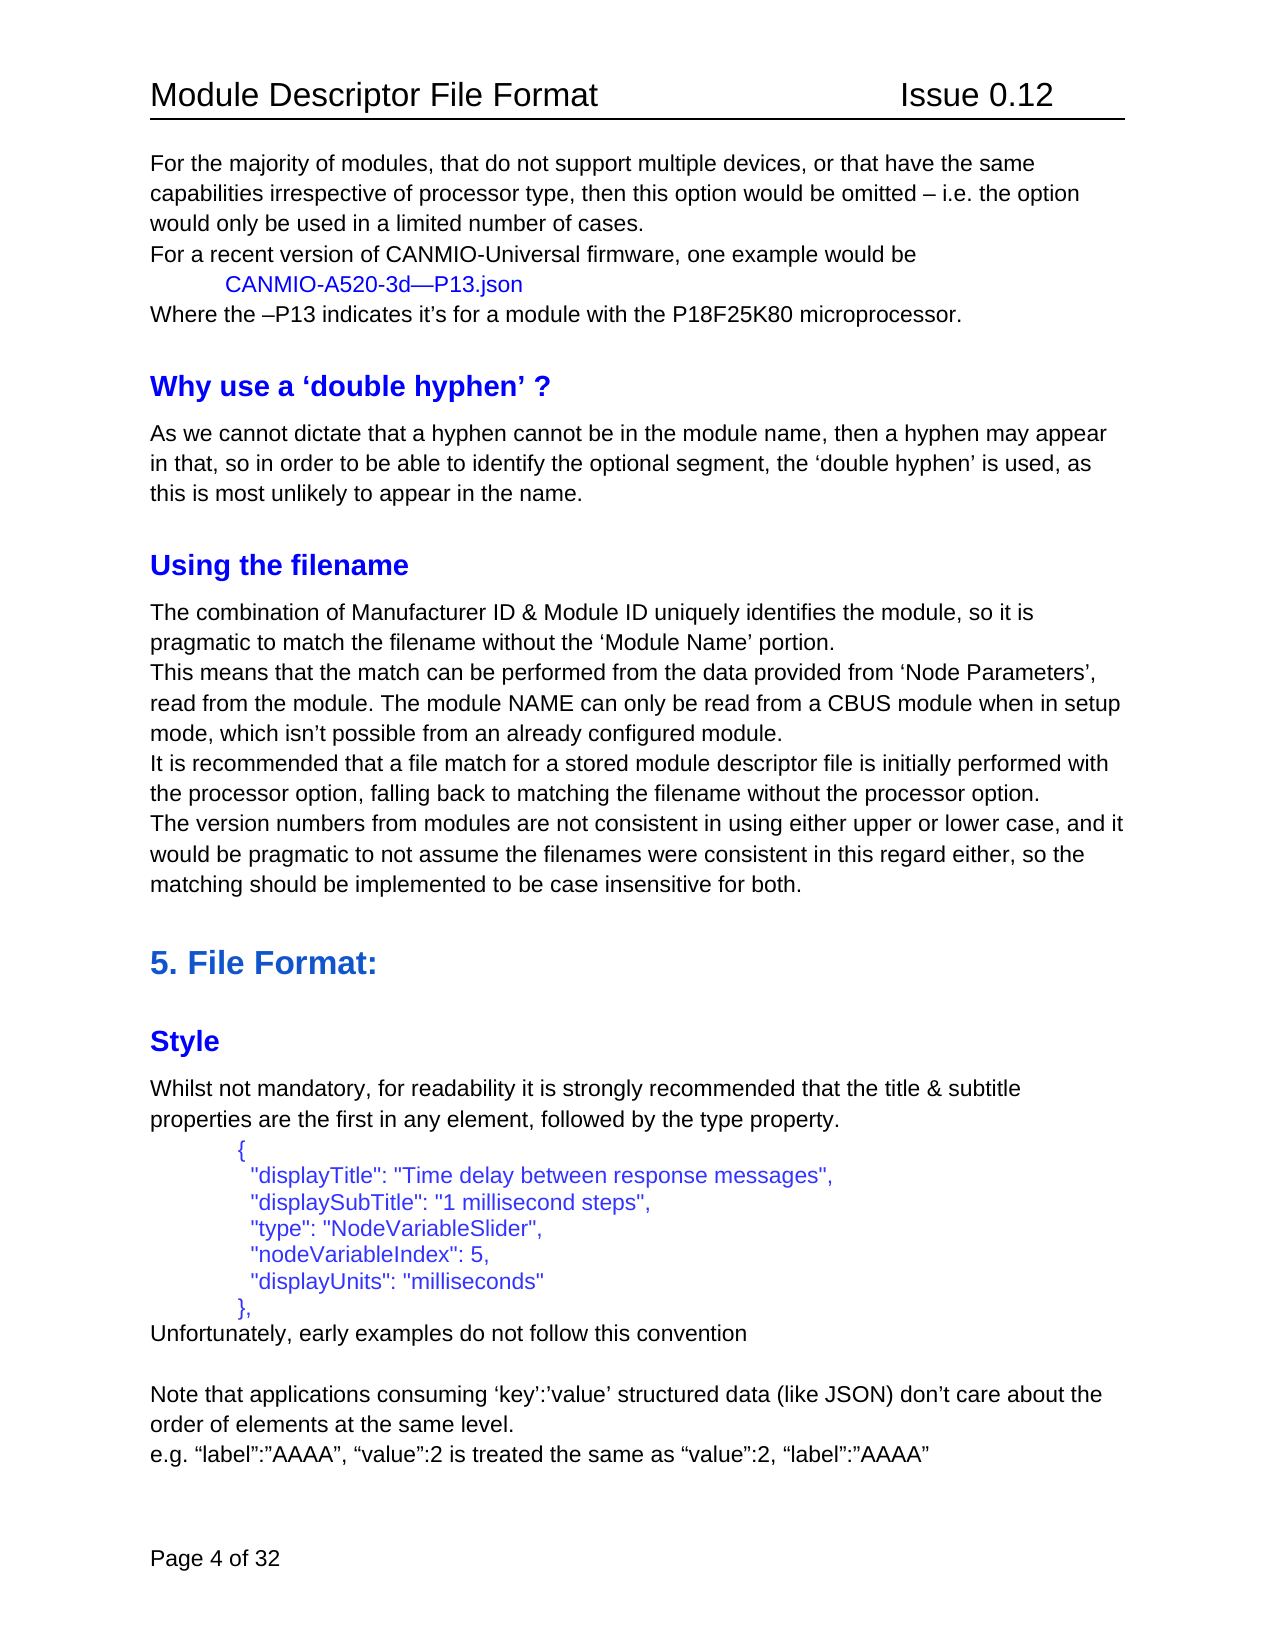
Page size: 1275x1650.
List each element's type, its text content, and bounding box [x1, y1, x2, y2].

text This means that the match can be performed from the data provided from ‘Node Parameters’, read from the module. The module NAME can only be read from a CBUS module when in setup mode, which isn’t possible from an already configured module. [150, 659, 1125, 746]
text The combination of Manufacturer ID & Module ID uniquely identifies the module, so it is pragmatic to match the filename without the ‘Module Name’ portion. [150, 599, 1125, 656]
text Where the –P13 indicates it’s for a module with the P18F25K80 microprocessor. [150, 301, 1125, 327]
text For the majority of modules, that do not support multiple devices, or that have the same capabilities irrespective of processor type, then this option would be omitted – i.e. the option would only be used in a limited number of cases. [150, 150, 1125, 237]
text The version numbers from modules are not consistent in using either upper or lower case, and it would be pragmatic to not assume the filenames were consistent in this regard either, so the matching should be implemented to be case insensitive for both. [150, 810, 1125, 897]
text CANMIO-A520-3d—P13.json [150, 271, 1125, 297]
subtitle Why use a ‘double hyphen’ ? [150, 369, 1125, 402]
subtitle Style [150, 1024, 1125, 1058]
text For a recent version of CANMIO-Universal firmware, one example would be [150, 241, 1125, 267]
text Whilst not mandatory, for readability it is strongly recommended that the title & subtitle properties are the first in any element, followed by the type property. [150, 1075, 1125, 1132]
text As we cannot dictate that a hyphen cannot be in the module name, then a hyphen may appear in that, so in order to be able to identify the optional segment, the ‘double hyphen’ is used, as this is most unlikely to appear in the name. [150, 420, 1125, 507]
text Note that applications consuming ‘key’:’value’ structured data (like JSON) don’t care about the order of elements at the same level. [150, 1381, 1125, 1437]
subtitle File Format: [150, 943, 1125, 981]
text It is recommended that a file match for a stored module descriptor file is initially performed with the processor option, falling back to matching the filename without the processor option. [150, 750, 1125, 807]
subtitle Using the filename [150, 548, 1125, 581]
text Unfortunately, early examples do not follow this convention [150, 1320, 1125, 1347]
table_header { "displayTitle": "Time delay between response messages", "displaySubTitle": "1 millisecond steps", "type": "NodeVariableSlider", "nodeVariableIndex": 5, "displayUnits": "milliseconds" }, [150, 1136, 1124, 1320]
text e.g. “label”:”AAAA”, “value”:2 is treated the same as “value”:2, “label”:”AAAA” [150, 1441, 1125, 1467]
